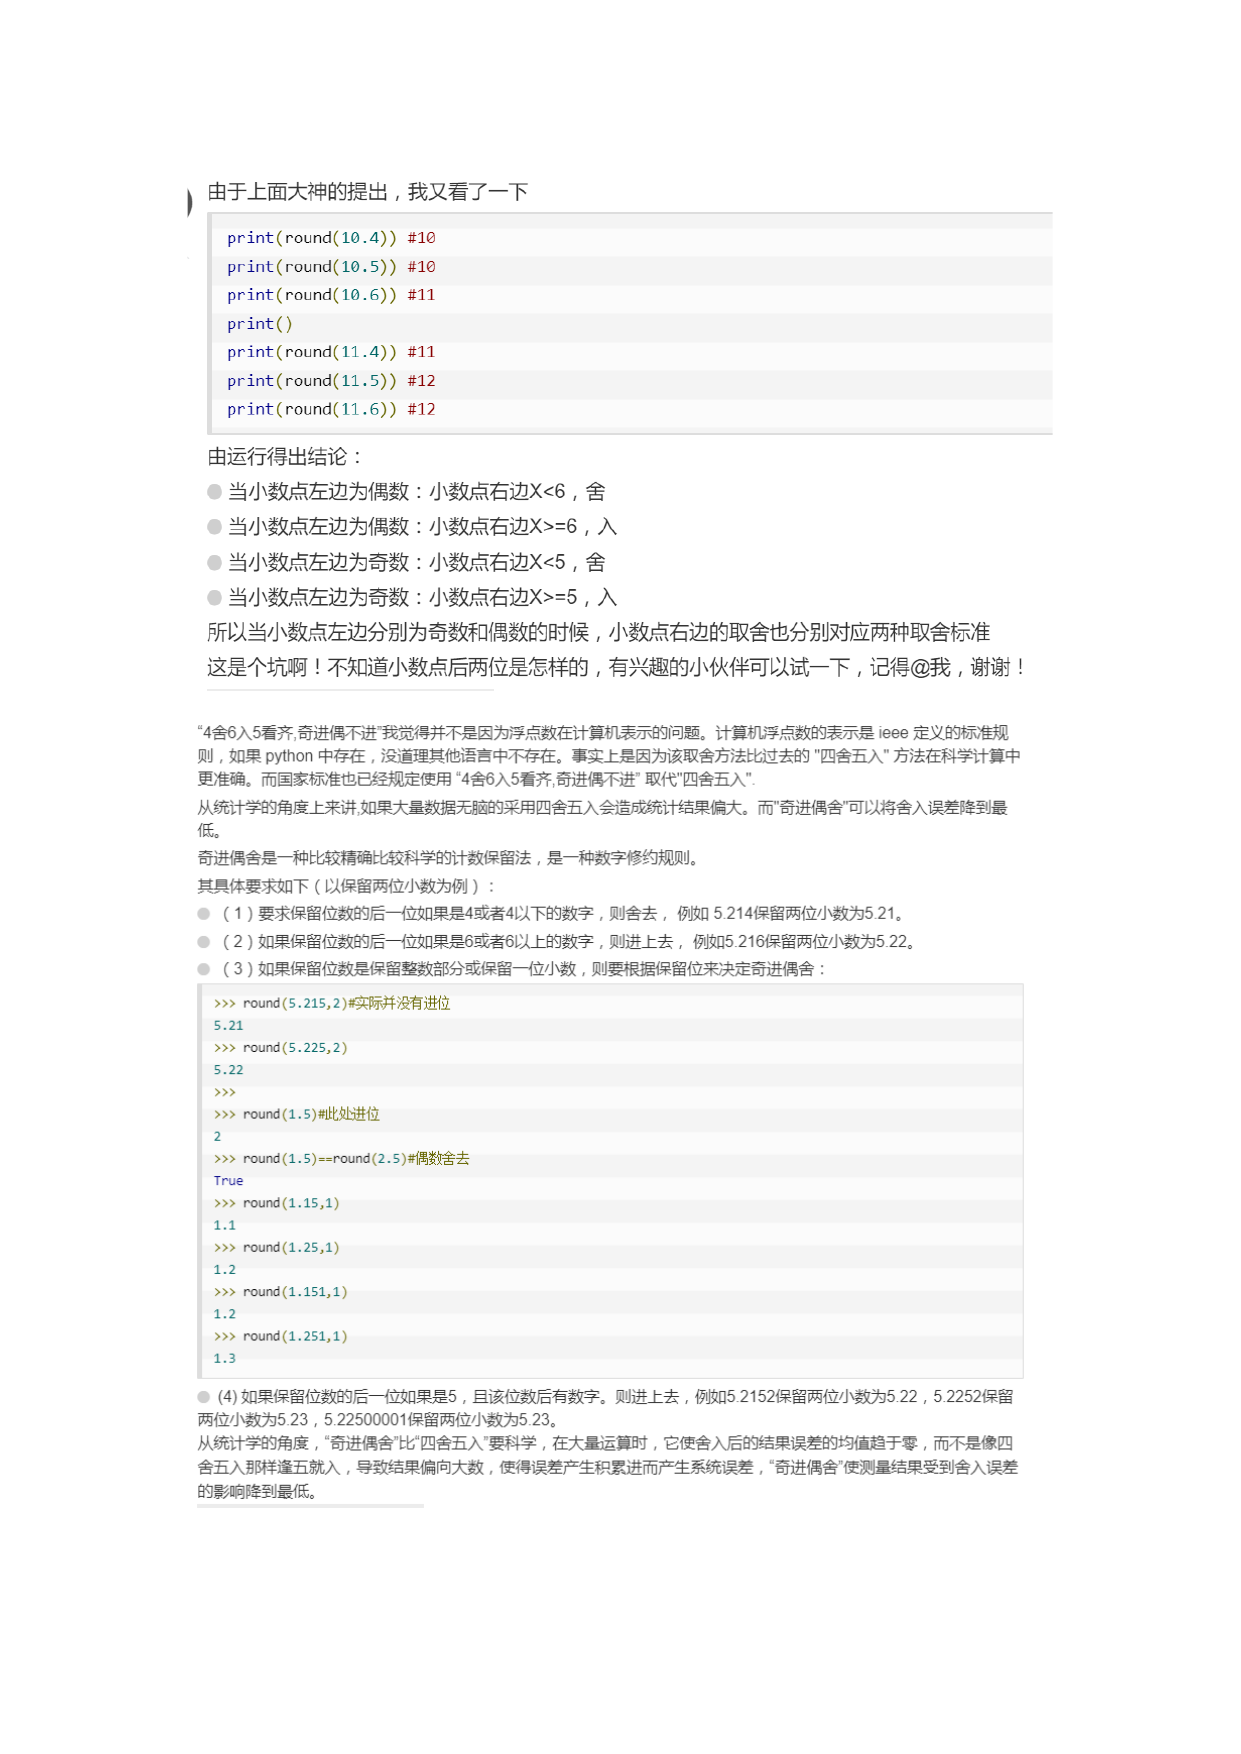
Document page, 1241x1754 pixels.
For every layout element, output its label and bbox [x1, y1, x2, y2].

picture [187, 714, 1053, 1508]
picture [187, 162, 1053, 691]
